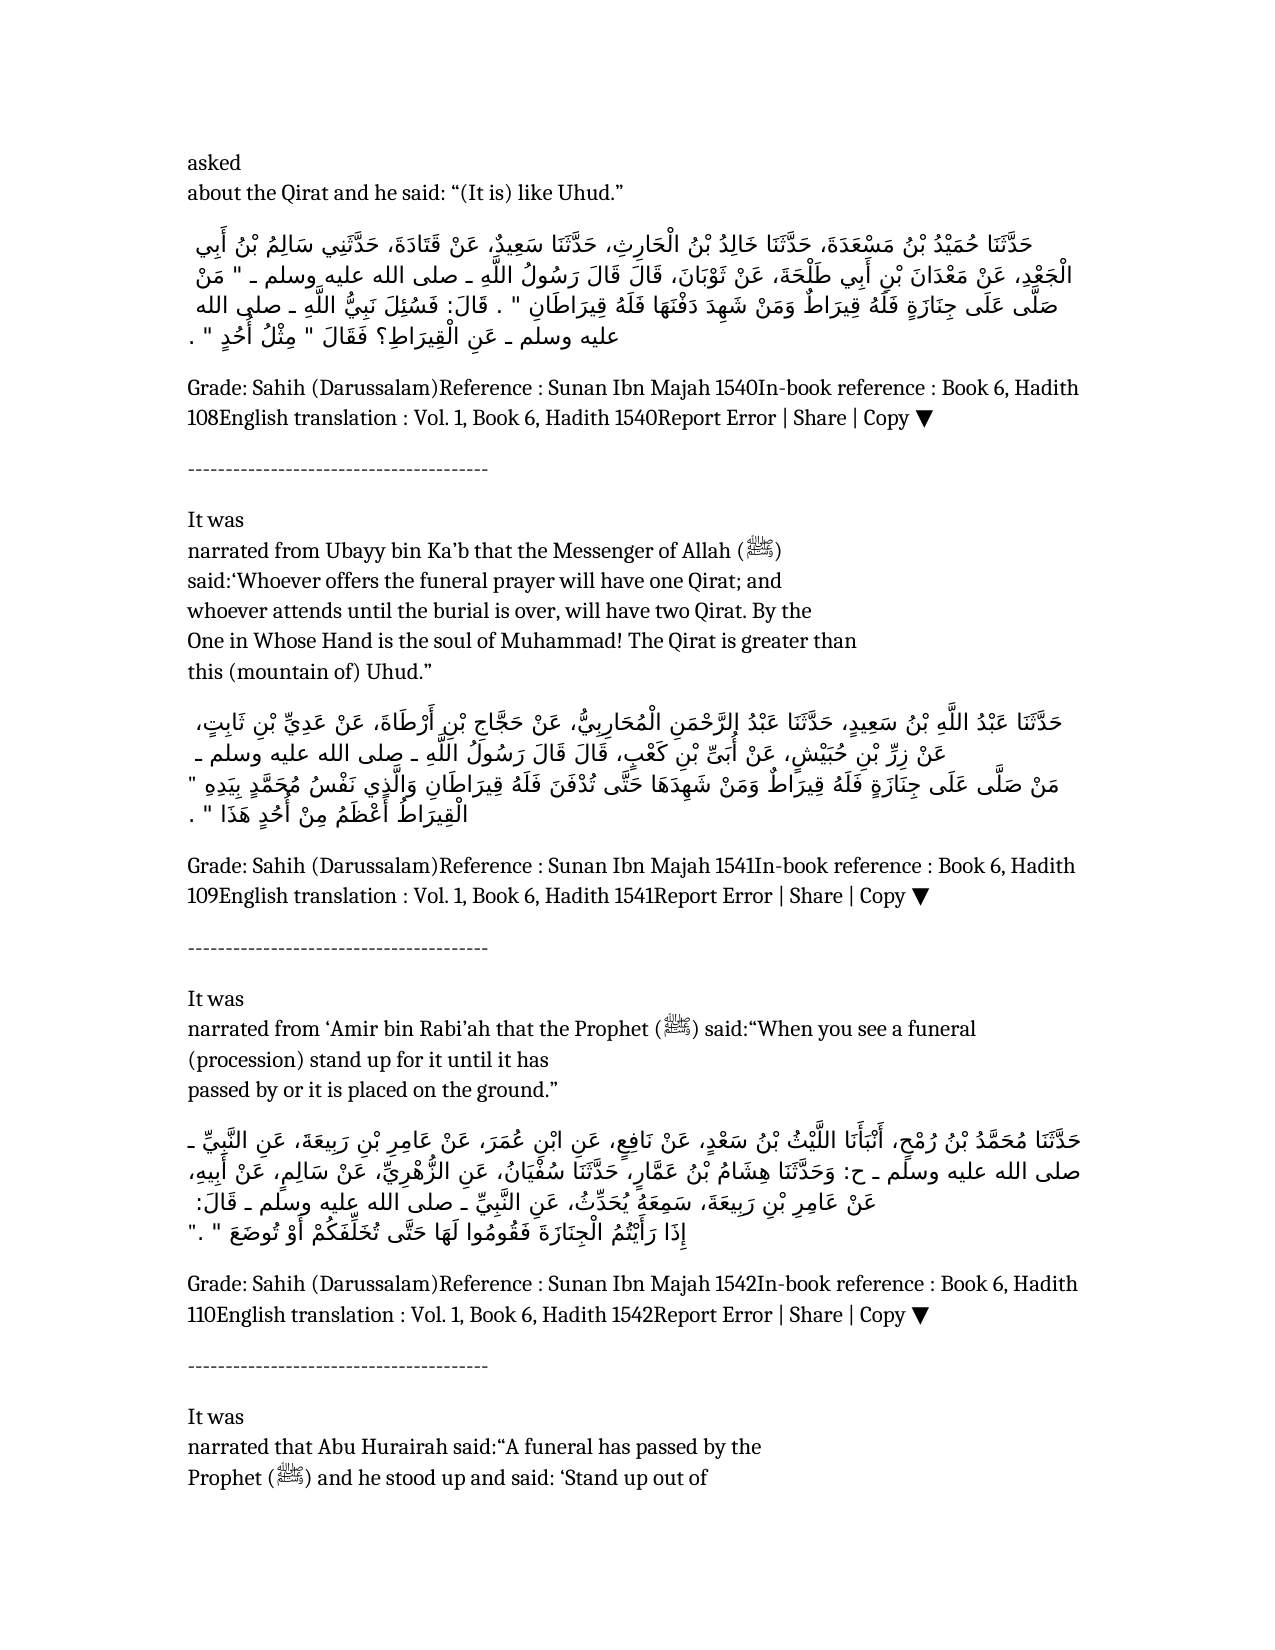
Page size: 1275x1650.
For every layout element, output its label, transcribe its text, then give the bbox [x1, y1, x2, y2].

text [187, 1403, 1087, 1491]
text حَدَّثَنَا عَبْدُ اللَّهِ بْنُ سَعِيدٍ، حَدَّثَنَا عَبْدُ الرَّحْمَنِ الْمُحَارِبِيُّ، عَنْ حَجَّاجِ بْنِ أَرْطَاةَ، عَنْ عَدِيِّ بْنِ ثَابِتٍ، عَنْ زِرِّ بْنِ حُبَيْشٍ، عَنْ أُبَىِّ بْنِ كَعْبٍ، قَالَ قَالَ رَسُولُ اللَّهِ ـ صلى الله عليه وسلم ـ ‏ "‏ مَنْ صَلَّى عَلَى جِنَازَةٍ فَلَهُ قِيرَاطٌ وَمَنْ شَهِدَهَا حَتَّى تُدْفَنَ فَلَهُ قِيرَاطَانِ وَالَّذِي نَفْسُ مُحَمَّدٍ بِيَدِهِ الْقِيرَاطُ أَعْظَمُ مِنْ أُحُدٍ هَذَا ‏"‏ ‏.‏ [187, 709, 1087, 828]
text ---------------------------------------- [187, 456, 1087, 482]
text It was narrated from ‘Amir bin Rabi’ah that the Prophet (ﷺ) said:“When you see a funeral (procession) stand up for it until it has passed by or it is placed on the ground.” [187, 985, 1087, 1103]
text Grade: Sahih (Darussalam)Reference : Sunan Ibn Majah 1542In-book reference : Book 6, Hadith 110English translation : Vol. 1, Book 6, Hadith 1542Report Error | Share | Copy ▼ [187, 1271, 1087, 1328]
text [187, 150, 1087, 207]
text ---------------------------------------- [187, 934, 1087, 961]
text حَدَّثَنَا حُمَيْدُ بْنُ مَسْعَدَةَ، حَدَّثَنَا خَالِدُ بْنُ الْحَارِثِ، حَدَّثَنَا سَعِيدٌ، عَنْ قَتَادَةَ، حَدَّثَنِي سَالِمُ بْنُ أَبِي الْجَعْدِ، عَنْ مَعْدَانَ بْنِ أَبِي طَلْحَةَ، عَنْ ثَوْبَانَ، قَالَ قَالَ رَسُولُ اللَّهِ ـ صلى الله عليه وسلم ـ ‏"‏ مَنْ صَلَّى عَلَى جِنَازَةٍ فَلَهُ قِيرَاطٌ وَمَنْ شَهِدَ دَفْنَهَا فَلَهُ قِيرَاطَانِ ‏"‏ ‏.‏ قَالَ: فَسُئِلَ نَبِيُّ اللَّهِ ـ صلى الله عليه وسلم ـ عَنِ الْقِيرَاطِ؟ فَقَالَ ‏"‏ مِثْلُ أُحُدٍ ‏"‏ ‏.‏ [187, 231, 1087, 350]
text Grade: Sahih (Darussalam)Reference : Sunan Ibn Majah 1541In-book reference : Book 6, Hadith 109English translation : Vol. 1, Book 6, Hadith 1541Report Error | Share | Copy ▼ [187, 853, 1087, 910]
text حَدَّثَنَا مُحَمَّدُ بْنُ رُمْحٍ، أَنْبَأَنَا اللَّيْثُ بْنُ سَعْدٍ، عَنْ نَافِعٍ، عَنِ ابْنِ عُمَرَ، عَنْ عَامِرِ بْنِ رَبِيعَةَ، عَنِ النَّبِيِّ ـ صلى الله عليه وسلم ـ ح: وَحَدَّثَنَا هِشَامُ بْنُ عَمَّارٍ، حَدَّثَنَا سُفْيَانُ، عَنِ الزُّهْرِيِّ، عَنْ سَالِمٍ، عَنْ أَبِيهِ، عَنْ عَامِرِ بْنِ رَبِيعَةَ، سَمِعَهُ يُحَدِّثُ، عَنِ النَّبِيِّ ـ صلى الله عليه وسلم ـ قَالَ: ‏ "‏ إِذَا رَأَيْتُمُ الْجِنَازَةَ فَقُومُوا لَهَا حَتَّى تُخَلِّفَكُمْ أَوْ تُوضَعَ ‏"‏ ‏.‏ [187, 1128, 1087, 1246]
text Grade: Sahih (Darussalam)Reference : Sunan Ibn Majah 1540In-book reference : Book 6, Hadith 108English translation : Vol. 1, Book 6, Hadith 1540Report Error | Share | Copy ▼ [187, 374, 1087, 431]
text ---------------------------------------- [187, 1352, 1087, 1379]
text It was narrated from Ubayy bin Ka’b that the Messenger of Allah (ﷺ) said:‘Whoever offers the funeral prayer will have one Qirat; and whoever attends until the burial is over, will have two Qirat. By the One in Whose Hand is the soul of Muhammad! The Qirat is greater than this (mountain of) Uhud.” [187, 507, 1087, 685]
